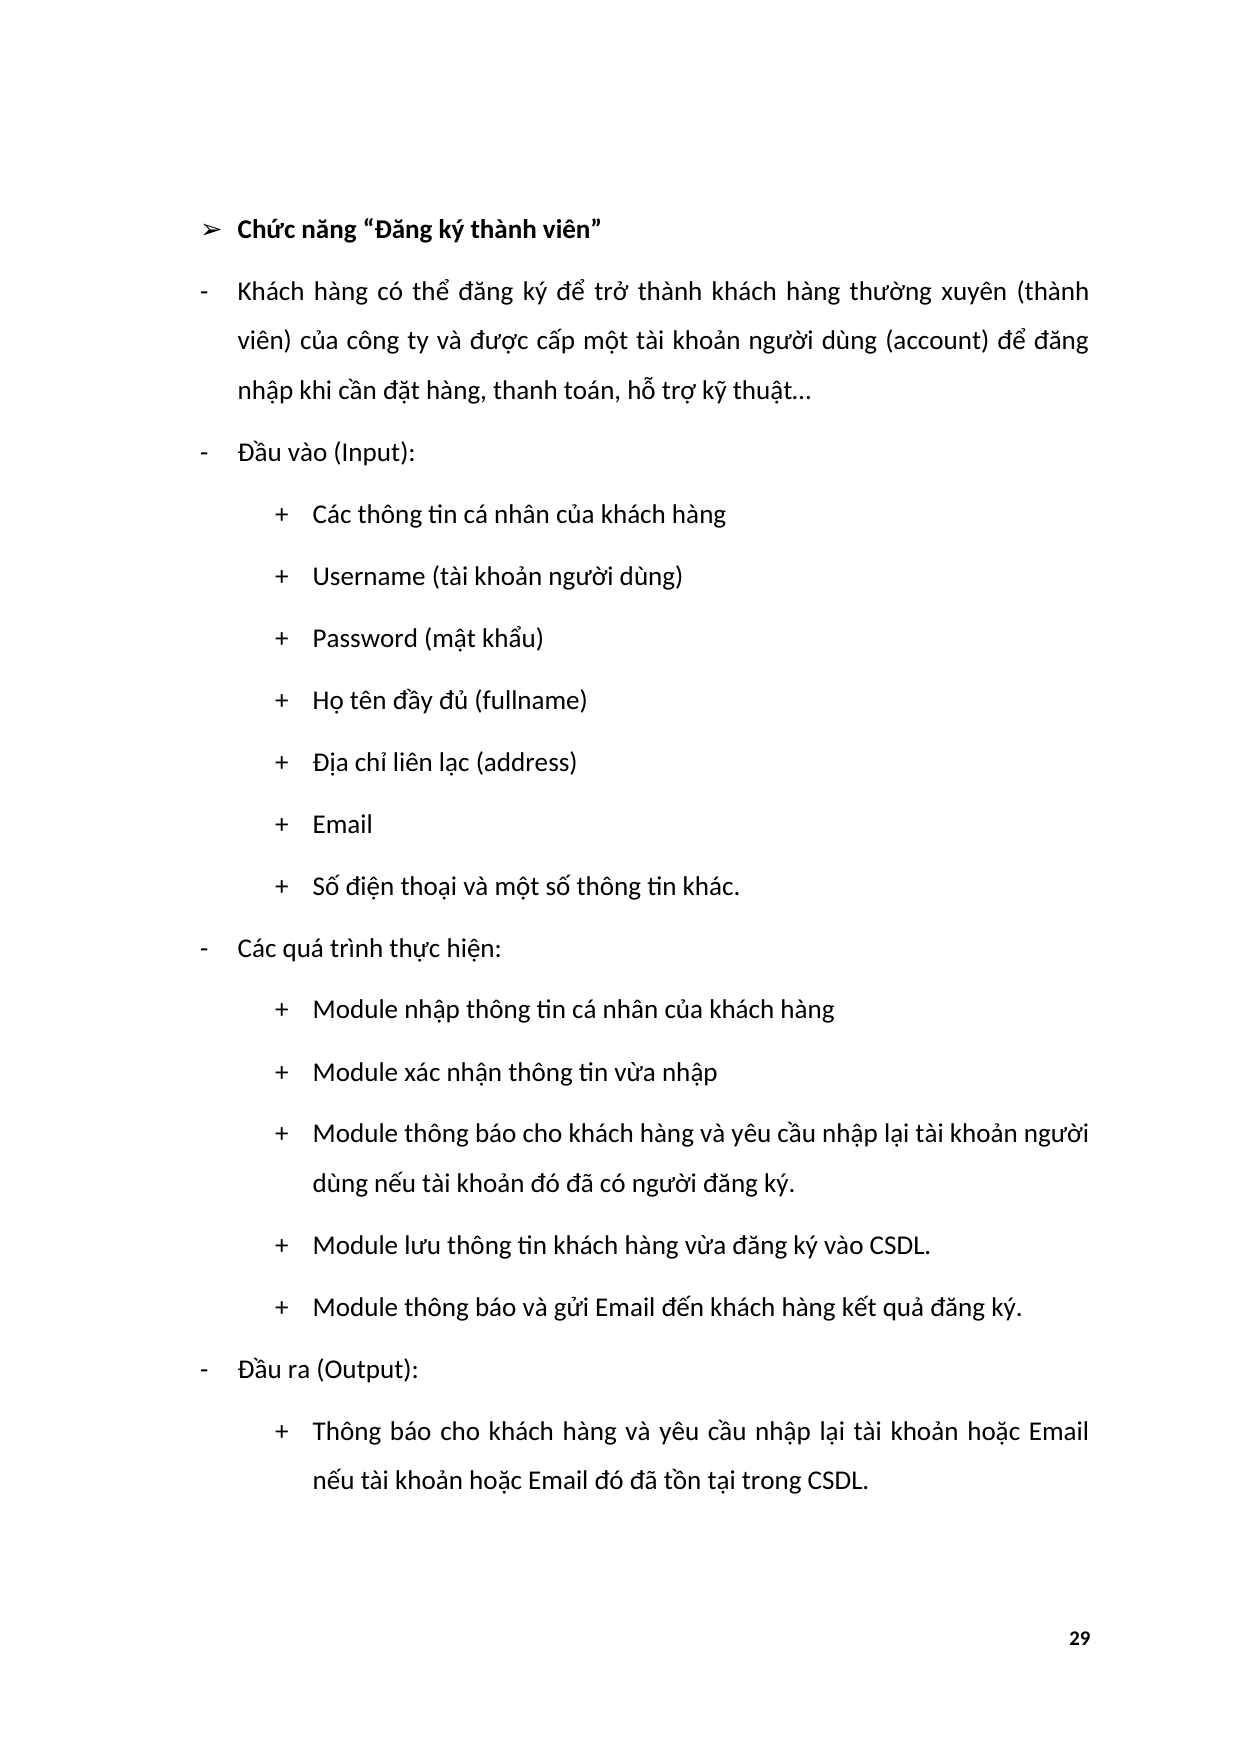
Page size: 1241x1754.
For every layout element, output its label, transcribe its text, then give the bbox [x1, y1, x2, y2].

list Họ tên đầy đủ (fullname) [275, 683, 1090, 716]
list Module lưu thông tin khách hàng vừa đăng ký vào CSDL. [275, 1228, 1090, 1261]
list Địa chỉ liên lạc (address) [275, 745, 1090, 778]
list Các thông tin cá nhân của khách hàng [275, 497, 1090, 530]
list Password (mật khẩu) [275, 621, 1090, 654]
list Chức năng “Đăng ký thành viên” [200, 212, 1090, 245]
list Username (tài khoản người dùng) [275, 559, 1090, 592]
list Module xác nhận thông tin vừa nhập [275, 1055, 1090, 1088]
list Đầu vào (Input): [200, 435, 1090, 468]
list Khách hàng có thể đăng ký để trở thành khách hàng thường xuyên (thành viên) của công ty và được cấp một tài khoản người dùng (account) để đăng nhập khi cần đặt hàng, thanh toán, hỗ trợ kỹ thuật… [200, 274, 1090, 406]
list Số điện thoại và một số thông tin khác. [275, 869, 1090, 902]
list Module thông báo và gửi Email đến khách hàng kết quả đăng ký. [275, 1290, 1090, 1323]
list Module thông báo cho khách hàng và yêu cầu nhập lại tài khoản người dùng nếu tài khoản đó đã có người đăng ký. [275, 1117, 1090, 1199]
list Email [275, 807, 1090, 840]
list Các quá trình thực hiện: [200, 931, 1090, 964]
list Module nhập thông tin cá nhân của khách hàng [275, 993, 1090, 1026]
list Thông báo cho khách hàng và yêu cầu nhập lại tài khoản hoặc Email nếu tài khoản hoặc Email đó đã tồn tại trong CSDL. [275, 1414, 1090, 1497]
list Đầu ra (Output): [200, 1352, 1090, 1385]
